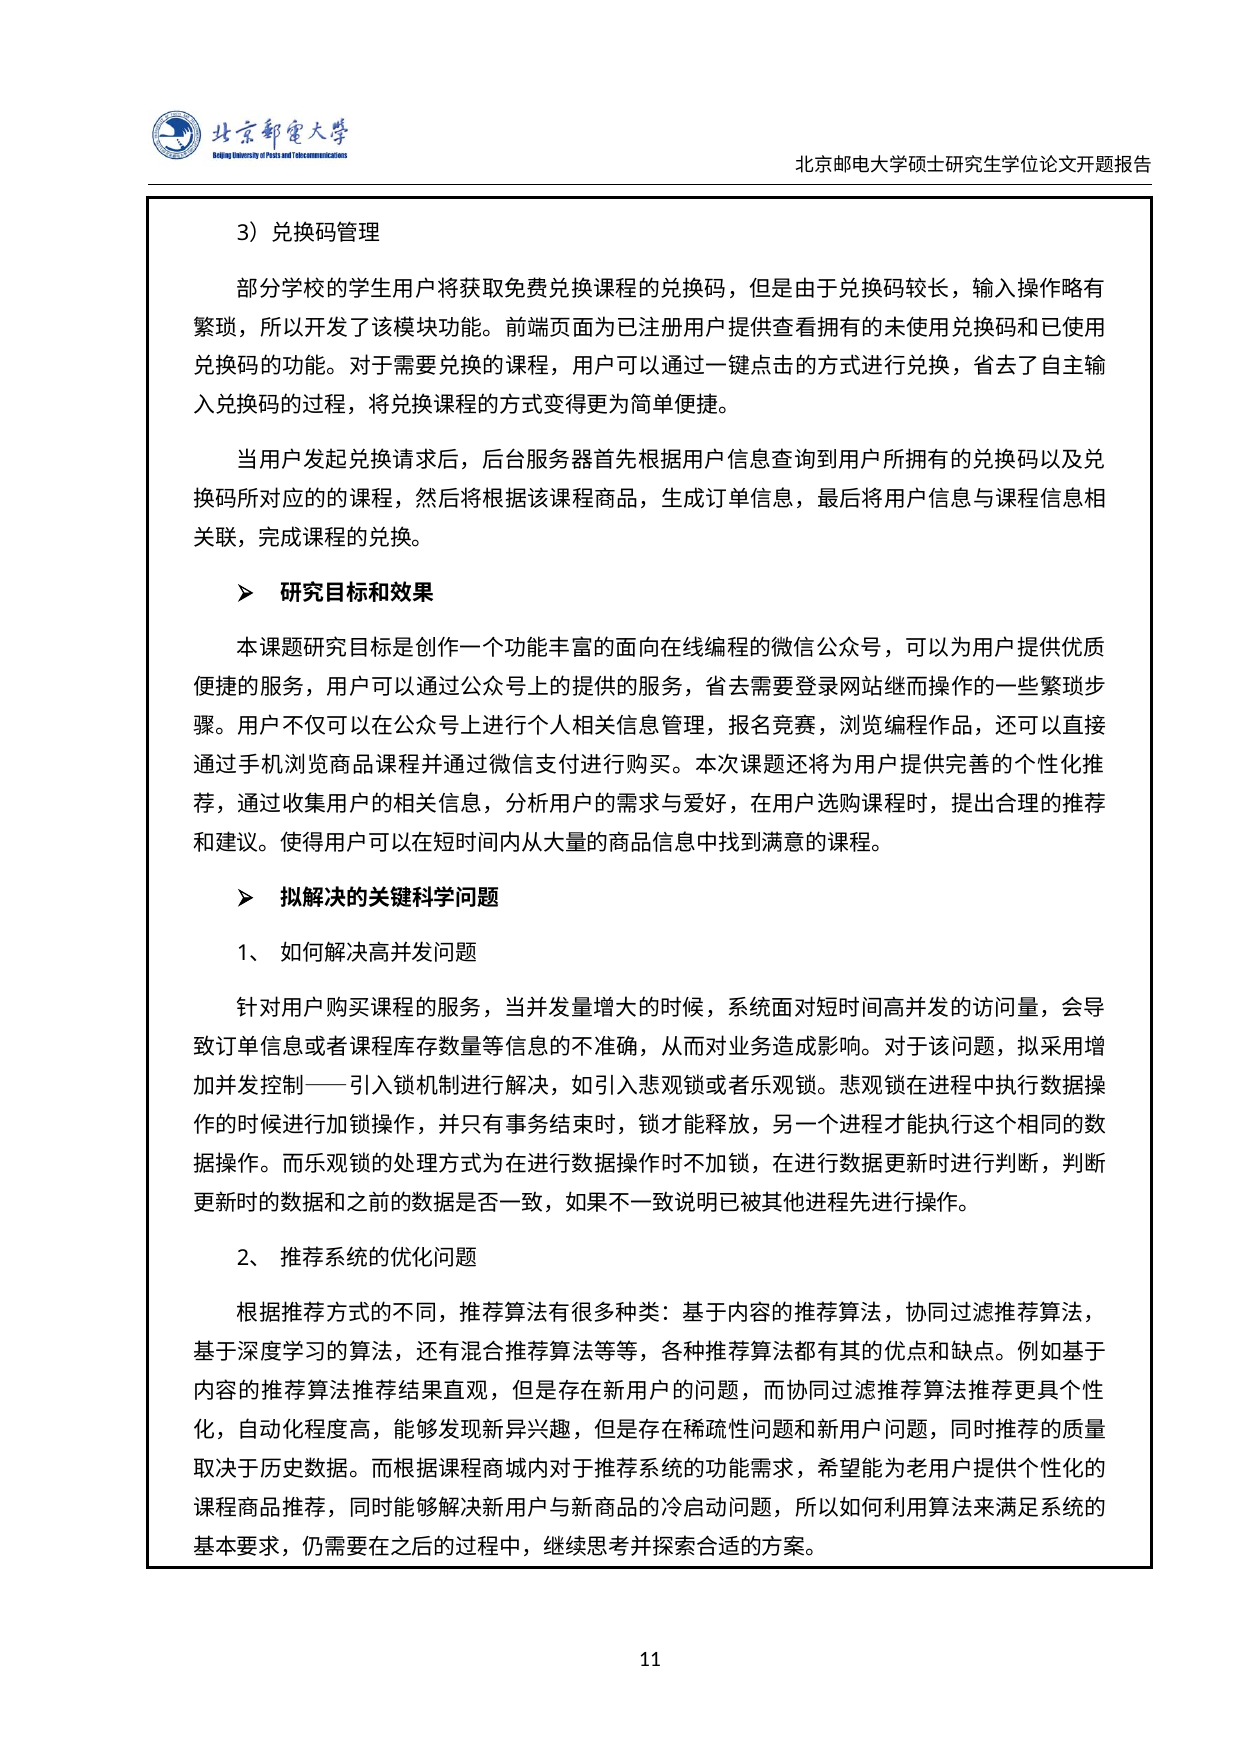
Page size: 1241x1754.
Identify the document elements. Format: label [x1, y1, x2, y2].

table_header [149, 199, 1150, 1566]
